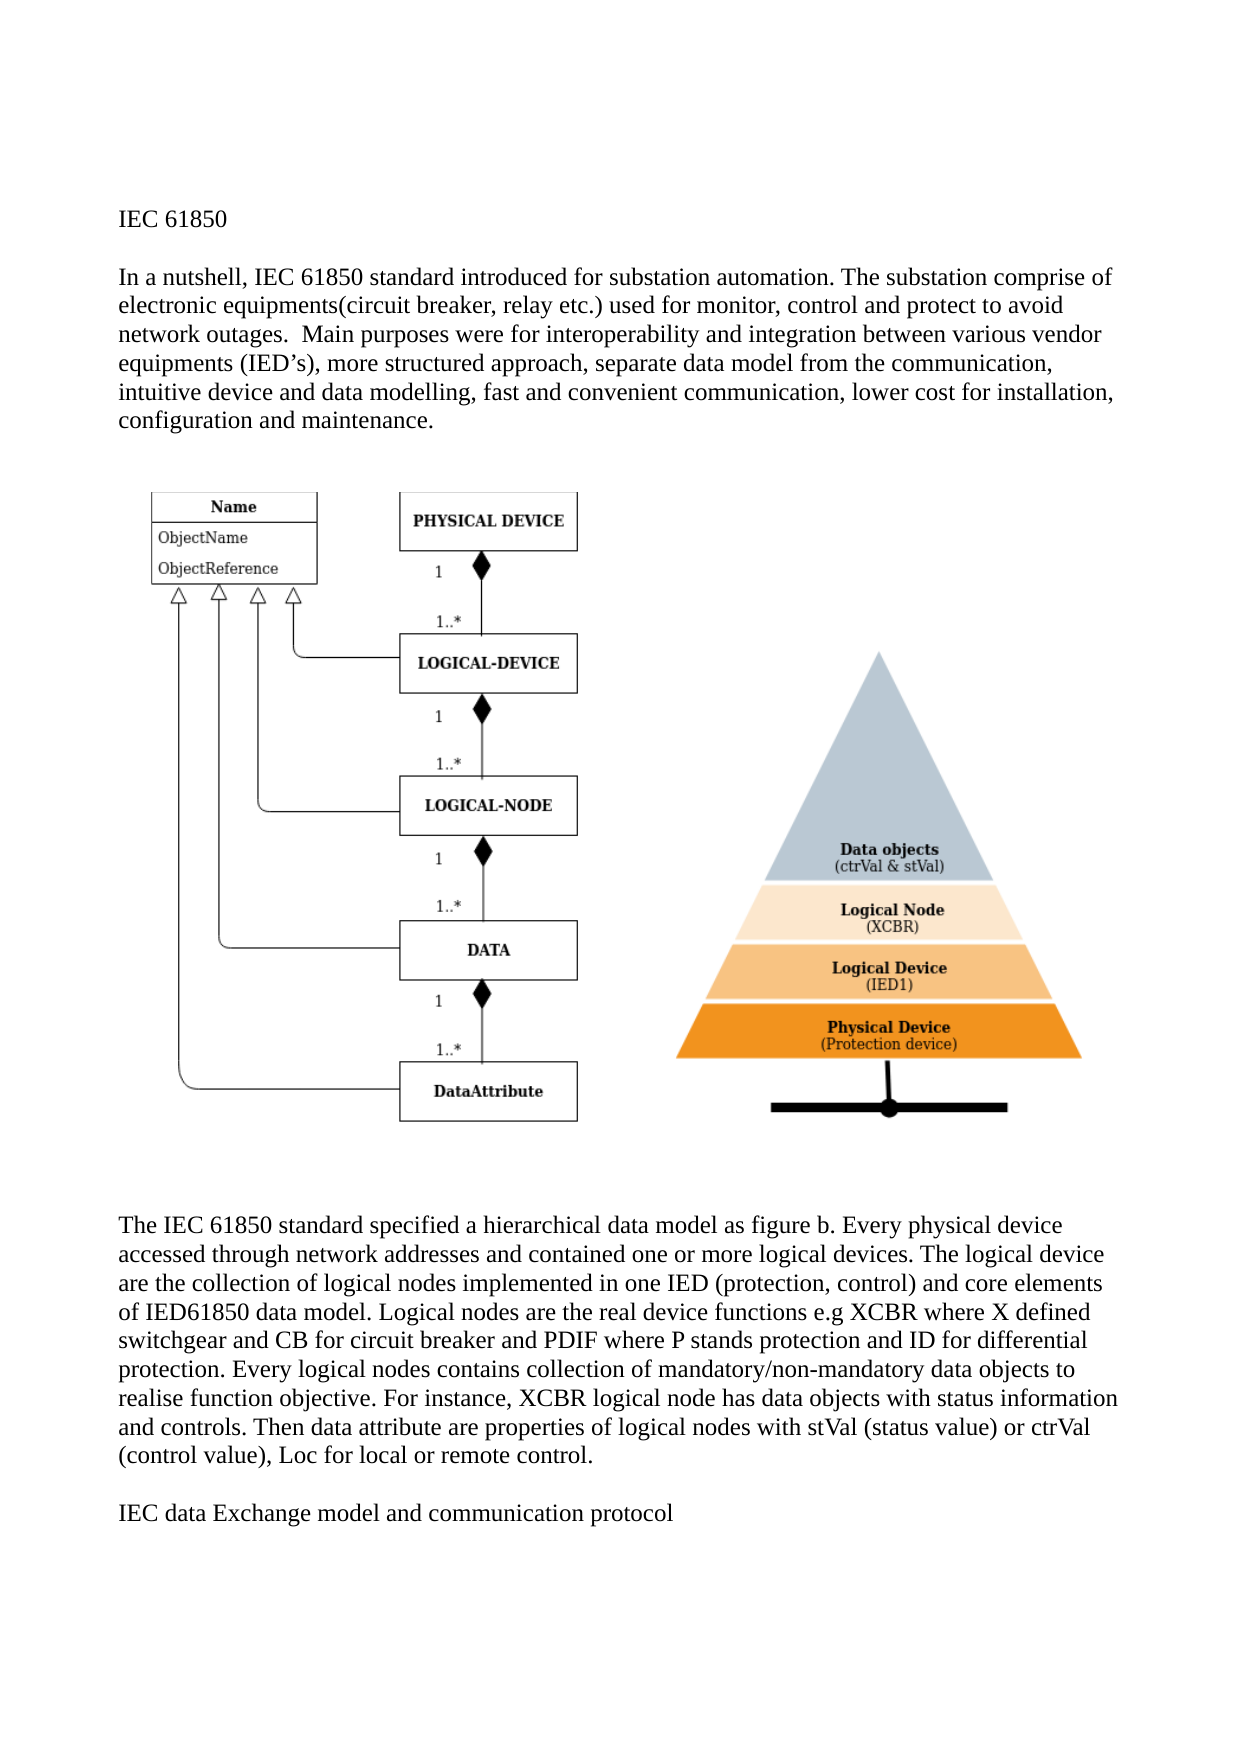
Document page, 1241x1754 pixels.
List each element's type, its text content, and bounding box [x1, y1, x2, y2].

text In a nutshell, IEC 61850 standard introduced for substation automation. The substation comprise of electronic equipments(circuit breaker, relay etc.) used for monitor, control and protect to avoid network outages. Main purposes were for interoperability and integration between various vendor equipments (IED’s), more structured approach, separate data model from the communication, intuitive device and data modelling, fast and convenient communication, lower cost for installation, [118, 262, 1122, 406]
text IEC data Exchange model and communication protocol [118, 1498, 1122, 1527]
text The IEC 61850 standard specified a hierarchical data model as figure b. Every physical device accessed through network addresses and contained one or more logical devices. The logical device are the collection of logical nodes implemented in one IED (protection, control) and core elements of IED61850 data model. Logical nodes are the real device functions e.g XCBR where X defined switchgear and CB for circuit breaker and PDIF where P stands protection and ID for differential protection. Every logical nodes contains collection of mandatory/non-mandatory data objects to realise function objective. For instance, XCBR logical node has data objects with status information and controls. Then data attribute are properties of logical nodes with stVal (status value) or ctrVal (control value), Loc for local or remote control. [118, 1211, 1122, 1469]
text configuration and maintenance. [118, 406, 1122, 434]
picture [151, 492, 1089, 1136]
text IEC 61850 [118, 204, 1122, 233]
